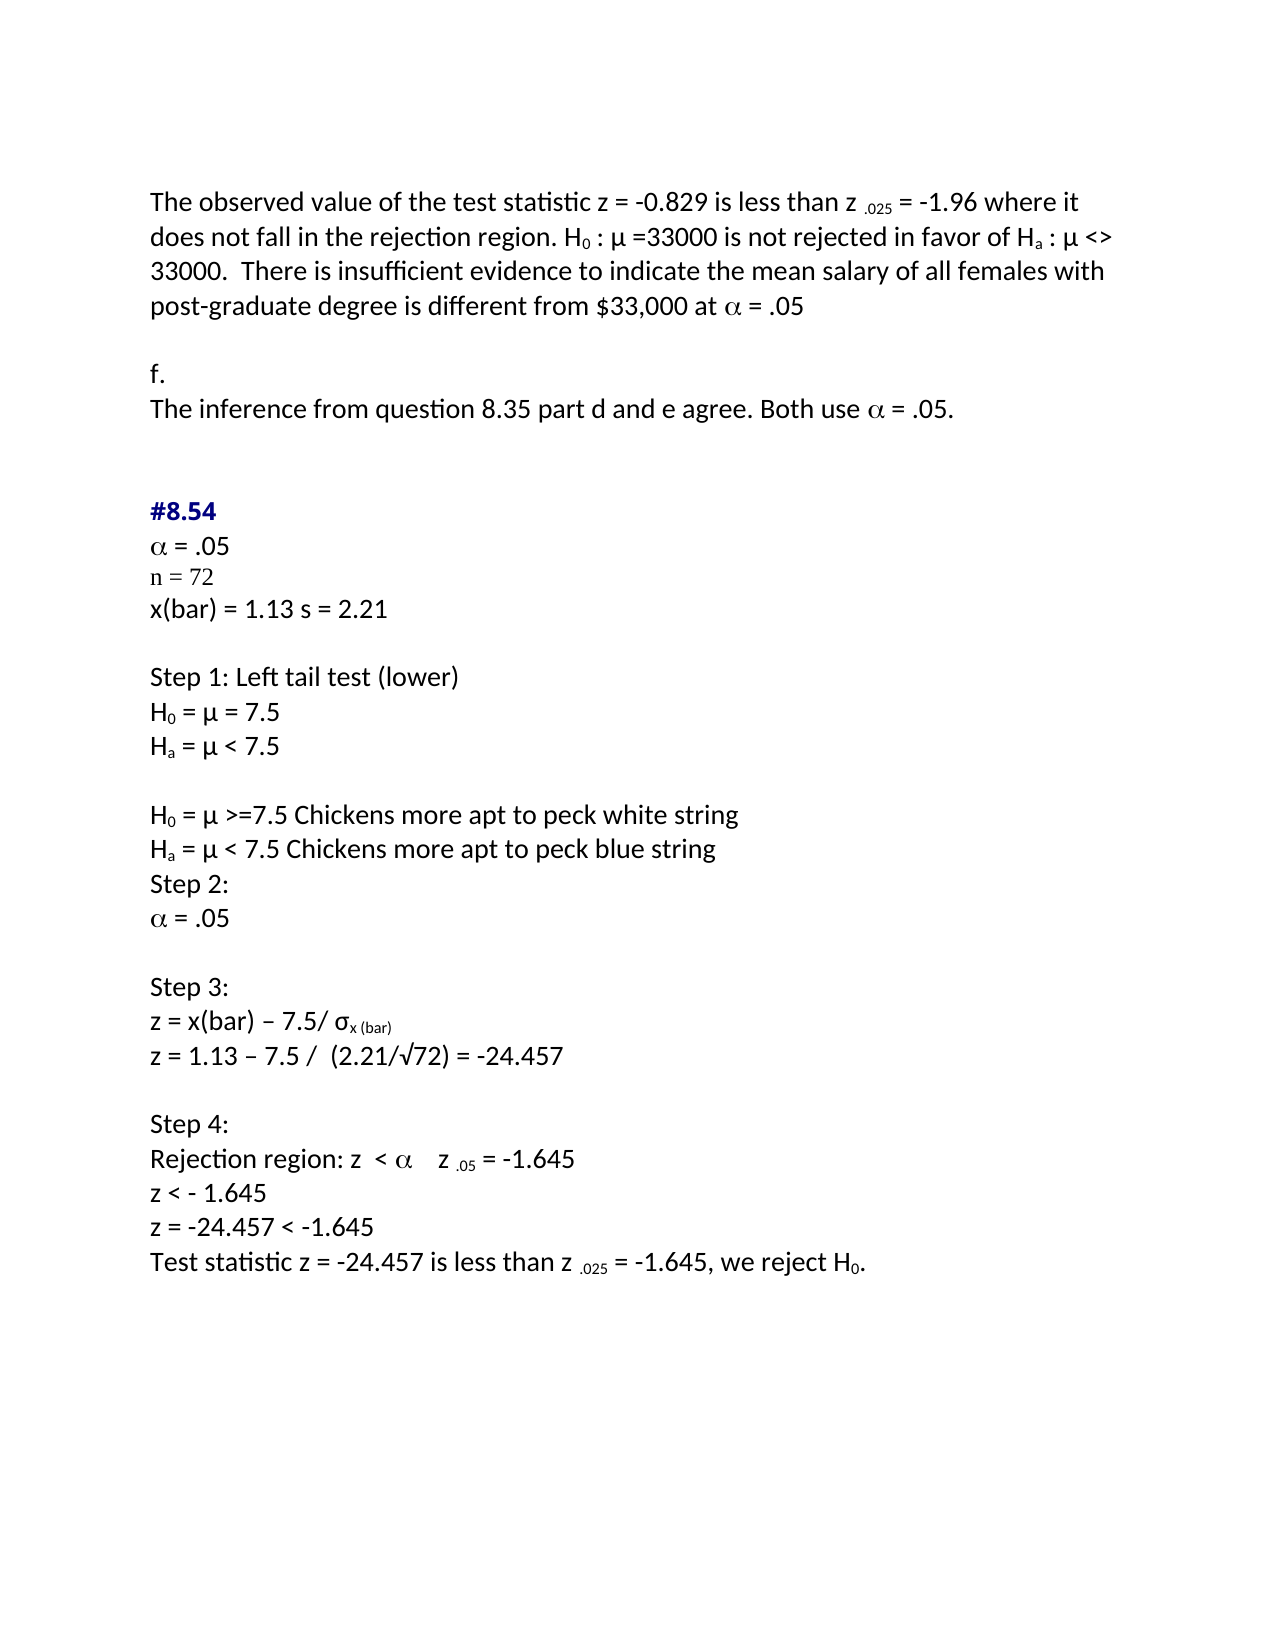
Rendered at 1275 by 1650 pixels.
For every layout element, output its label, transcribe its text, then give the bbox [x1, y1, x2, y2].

text z = 1.13 – 7.5 / (2.21/√72) = -24.457 [150, 1037, 1125, 1072]
text H0 = μ >=7.5 Chickens more apt to peck white string [150, 797, 1125, 831]
text Step 1: Left tail test (lower) [150, 659, 1125, 694]
text Ha = μ < 7.5 [150, 728, 1125, 762]
text The inference from question 8.35 part d and e agree. Both use = .05. [150, 391, 1125, 425]
text Step 4: [150, 1106, 1125, 1141]
text n = 72 [150, 562, 1125, 591]
text Rejection region: z < z .05 = -1.645 [150, 1141, 1125, 1175]
text #8.54 [150, 494, 1125, 528]
text Step 2: [150, 866, 1125, 900]
text z = x(bar) – 7.5/ σx (bar) [150, 1003, 1125, 1037]
text = .05 [150, 528, 1125, 562]
text Test statistic z = -24.457 is less than z .025 = -1.645, we reject H0. [150, 1244, 1125, 1278]
text H0 = μ = 7.5 [150, 694, 1125, 728]
text f. [150, 356, 1125, 391]
text The observed value of the test statistic z = -0.829 is less than z .025 = -1.96 where it does not fall in the rejection region. H0 : μ =33000 is not rejected in favor of Ha : μ <> 33000. There is insufficient evidence to indicate the mean salary of all females with post-graduate degree is different from $33,000 at = .05 [150, 184, 1125, 322]
text x(bar) = 1.13 s = 2.21 [150, 591, 1125, 625]
text Ha = μ < 7.5 Chickens more apt to peck blue string [150, 831, 1125, 866]
text = .05 [150, 900, 1125, 934]
text z < - 1.645 [150, 1175, 1125, 1209]
text z = -24.457 < -1.645 [150, 1209, 1125, 1244]
text Step 3: [150, 969, 1125, 1003]
